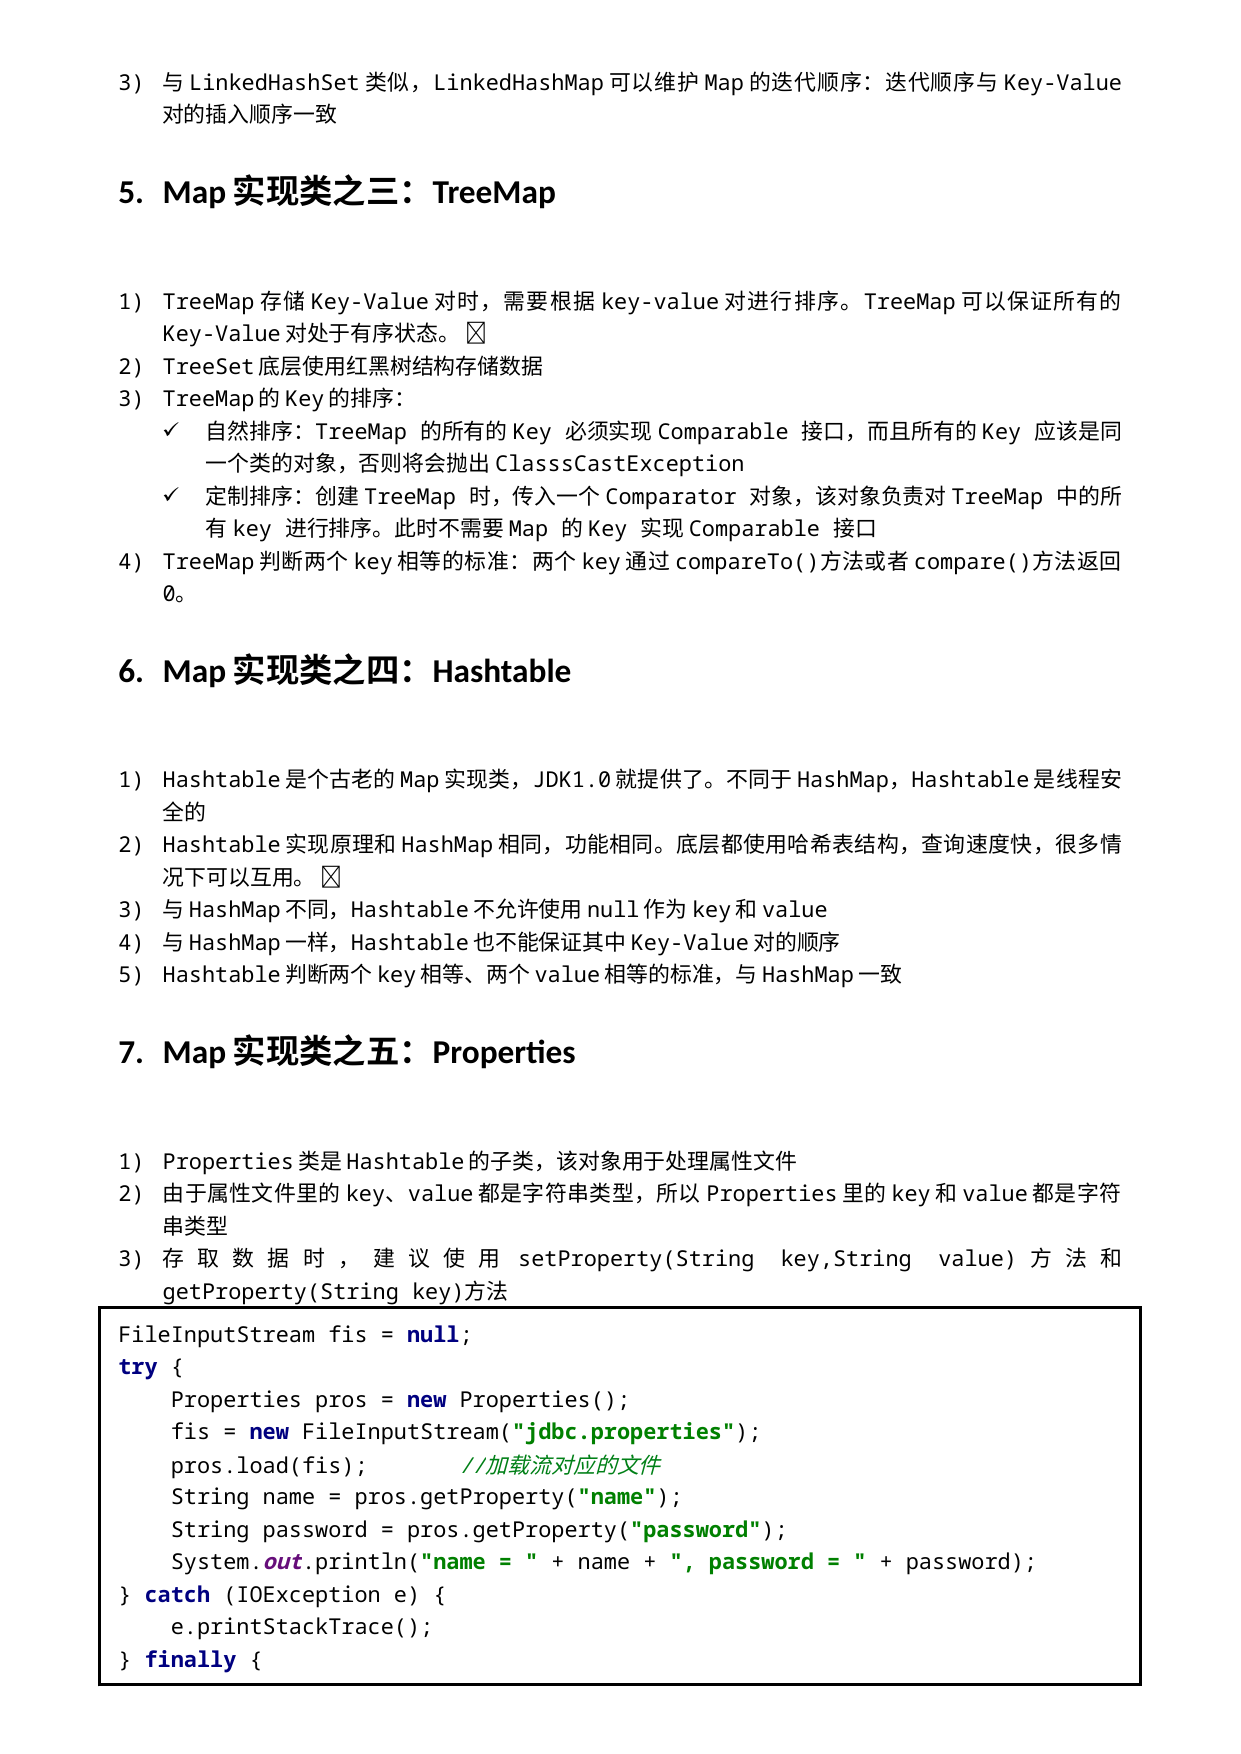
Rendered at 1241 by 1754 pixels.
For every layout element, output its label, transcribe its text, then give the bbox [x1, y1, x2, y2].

list 与LinkedHashSet类似，LinkedHashMap可以维护Map的迭代顺序：迭代顺序与Key-Value对的插入顺序一致 [118, 64, 1122, 129]
list 与HashMap一样，Hashtable也不能保证其中Key-Value对的顺序 [118, 925, 1122, 957]
list 定制排序：创建 TreeMap 时，传入一个 Comparator 对象，该对象负责对TreeMap 中的所有 key 进行排序。此时不需要 Map 的 Key 实现Comparable 接口 [162, 478, 1122, 543]
list Properties类是Hashtable的子类，该对象用于处理属性文件 [118, 1143, 1122, 1176]
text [101, 1309, 1139, 1683]
list 与HashMap不同，Hashtable不允许使用null作为key和value [118, 892, 1122, 925]
list 自然排序：TreeMap 的所有的 Key 必须实现 Comparable 接口，而且所有的 Key 应该是同一个类的对象，否则将会抛出 ClasssCastException [162, 413, 1122, 478]
list 由于属性文件里的key、value都是字符串类型，所以Properties里的key和value都是字符串类型 [118, 1176, 1122, 1241]
list Hashtable判断两个key相等、两个value相等的标准，与HashMap一致 [118, 957, 1122, 990]
subtitle Map实现类之三：TreeMap [118, 157, 1122, 222]
list Hashtable实现原理和HashMap相同，功能相同。底层都使用哈希表结构，查询速度快，很多情况下可以互用。  [118, 827, 1122, 892]
list TreeMap的Key的排序： [118, 381, 1122, 413]
subtitle Map实现类之五：Properties [118, 1017, 1122, 1082]
list 存取数据时，建议使用setProperty(String key,String value)方法和getProperty(String key)方法 [118, 1241, 1122, 1306]
list Hashtable是个古老的Map实现类，JDK1.0就提供了。不同于HashMap，Hashtable是线程安全的 [118, 762, 1122, 827]
list TreeMap存储Key-Value对时，需要根据key-value对进行排序。TreeMap可以保证所有的 Key-Value对处于有序状态。  [118, 283, 1122, 348]
subtitle Map实现类之四：Hashtable [118, 635, 1122, 700]
list TreeSet底层使用红黑树结构存储数据 [118, 348, 1122, 381]
list TreeMap判断两个key相等的标准：两个key通过compareTo()方法或者compare()方法返回0。 [118, 543, 1122, 608]
